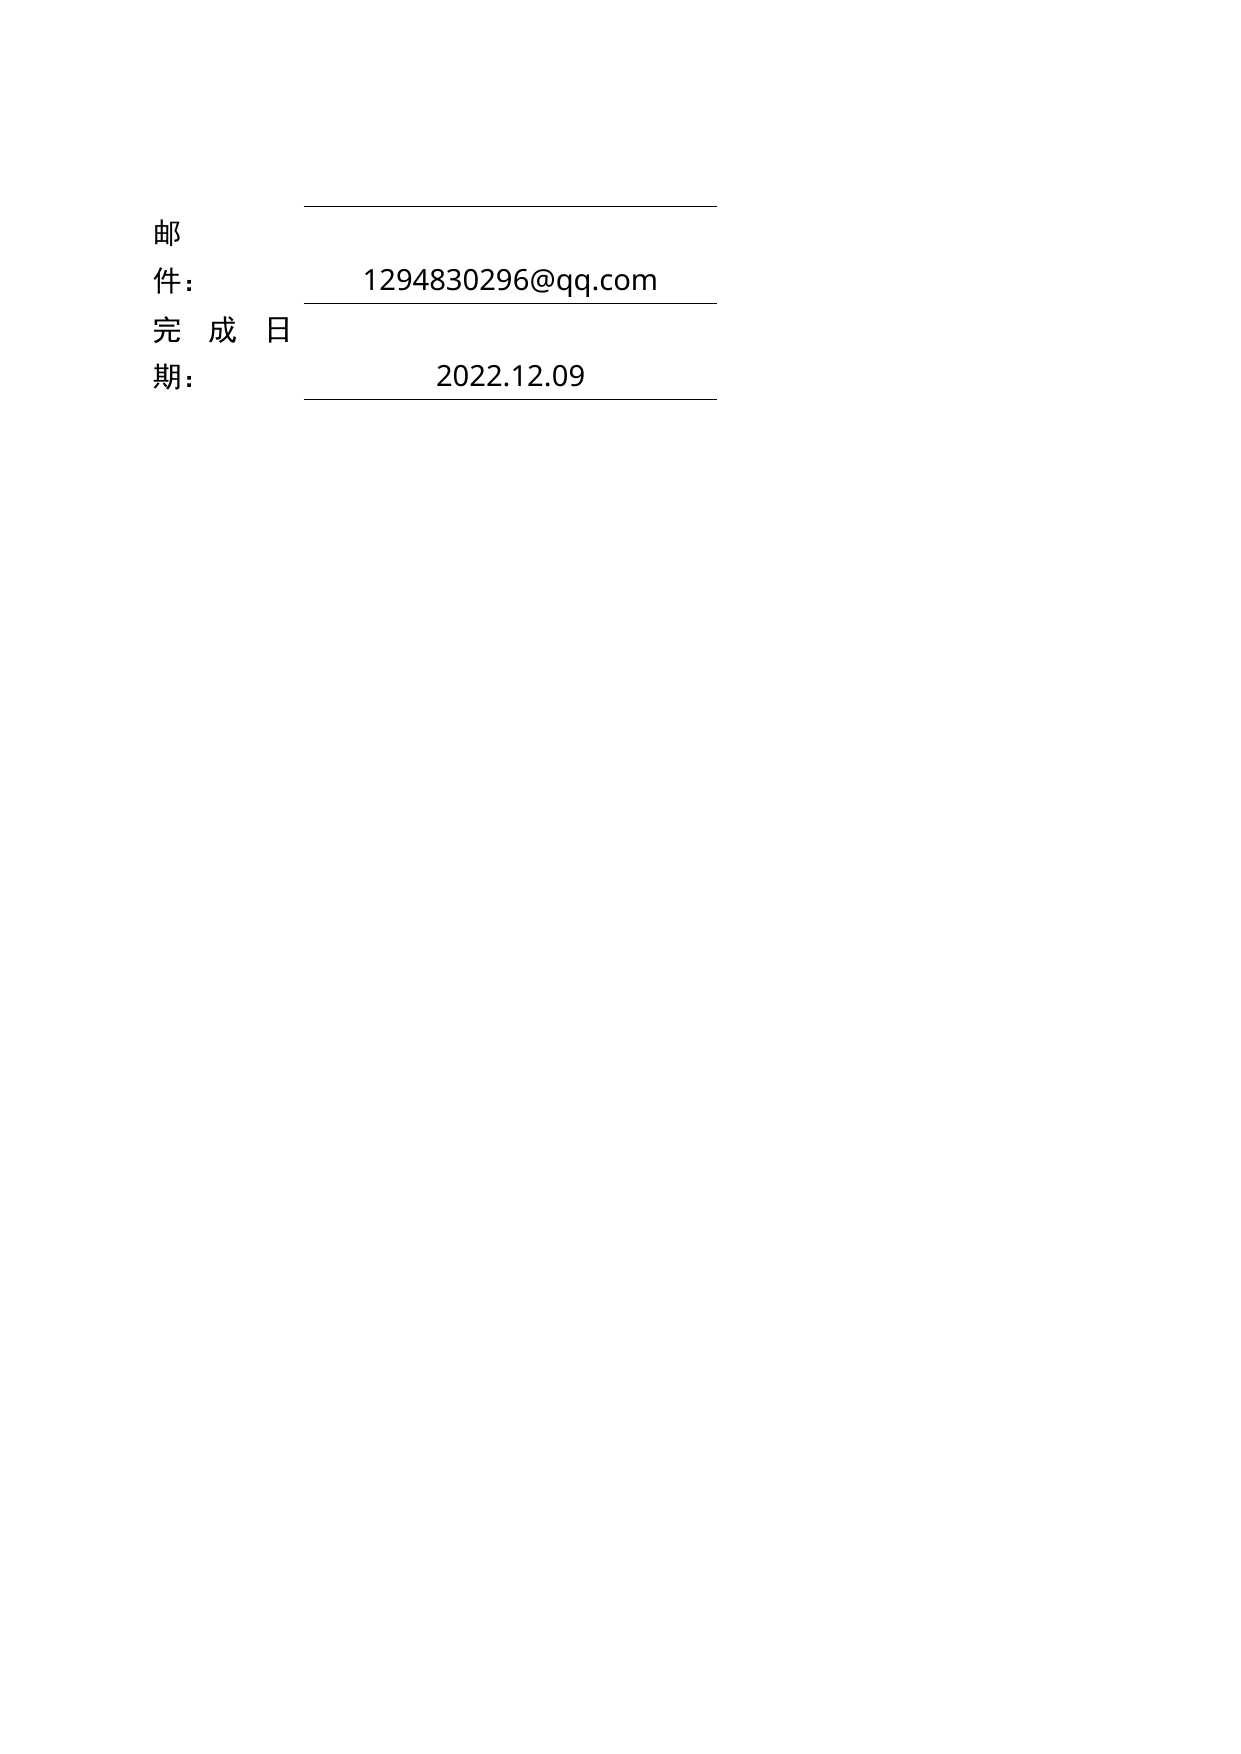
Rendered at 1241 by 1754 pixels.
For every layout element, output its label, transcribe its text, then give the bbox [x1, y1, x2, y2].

table_cell 邮 件： [141, 206, 303, 302]
table_cell 1294830296@qq.com [304, 207, 717, 302]
table_cell 完成日期： [141, 303, 303, 399]
table_cell 2022.12.09 [304, 304, 717, 399]
